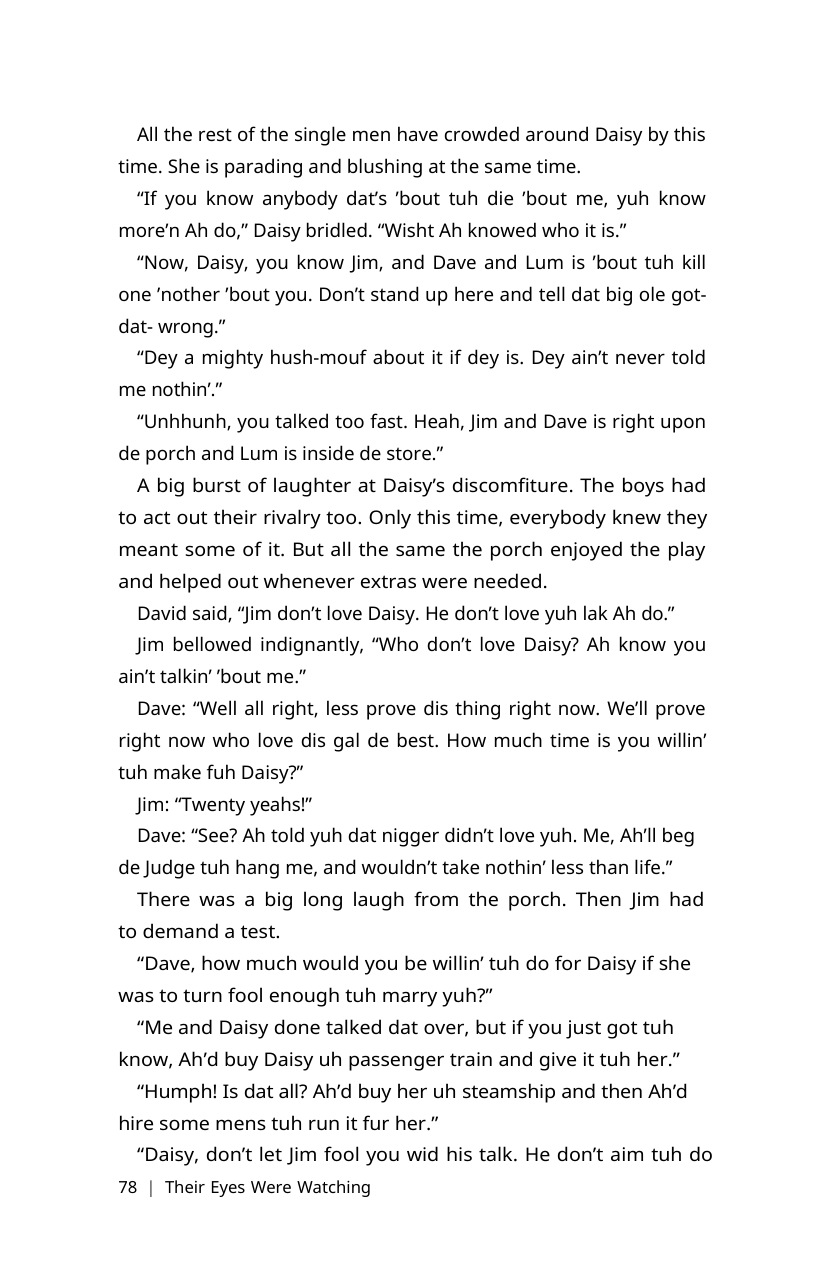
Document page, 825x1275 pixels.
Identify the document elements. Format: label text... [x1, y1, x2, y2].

text Dave: “See? Ah told yuh dat nigger didn’t love yuh. Me, Ah’ll beg de Judge tuh hang me, and wouldn’t take nothin’ less than life.” [118, 823, 719, 880]
text A big burst of laughter at Daisy’s discomfiture. The boys had to act out their rivalry too. Only this time, everybody knew they meant some of it. But all the same the porch enjoyed the play and helped out whenever extras were needed. [118, 473, 707, 594]
text Jim: “Twenty yeahs!” [137, 791, 719, 817]
text There was a big long laugh from the porch. Then Jim had to demand a test. [118, 886, 719, 944]
text “Humph! Is dat all? Ah’d buy her uh steamship and then Ah’d hire some mens tuh run it fur her.” [118, 1078, 719, 1135]
text “Dave, how much would you be willin’ tuh do for Daisy if she was to turn fool enough tuh marry yuh?” [118, 950, 719, 1008]
text Dave: “Well all right, less prove dis thing right now. We’ll prove right now who love dis gal de best. How much time is you willin’ tuh make fuh Daisy?” [118, 696, 707, 785]
text Jim bellowed indignantly, “Who don’t love Daisy? Ah know you ain’t talkin’ ’bout me.” [118, 632, 707, 689]
text “Dey a mighty hush-mouf about it if dey is. Dey ain’t never told me nothin’.” [118, 345, 707, 402]
text “If you know anybody dat’s ’bout tuh die ’bout me, yuh know more’n Ah do,” Daisy bridled. “Wisht Ah knowed who it is.” [118, 185, 707, 243]
text David said, “Jim don’t love Daisy. He don’t love yuh lak Ah do.” [137, 600, 719, 626]
text “Now, Daisy, you know Jim, and Dave and Lum is ’bout tuh kill one ’nother ’bout you. Don’t stand up here and tell dat big ole got-dat- wrong.” [118, 249, 707, 338]
text “Me and Daisy done talked dat over, but if you just got tuh know, Ah’d buy Daisy uh passenger train and give it tuh her.” [118, 1014, 719, 1072]
text “Unhhunh, you talked too fast. Heah, Jim and Dave is right upon de porch and Lum is inside de store.” [118, 409, 707, 466]
text All the rest of the single men have crowded around Daisy by this time. She is parading and blushing at the same time. [118, 122, 707, 179]
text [118, 1142, 719, 1167]
